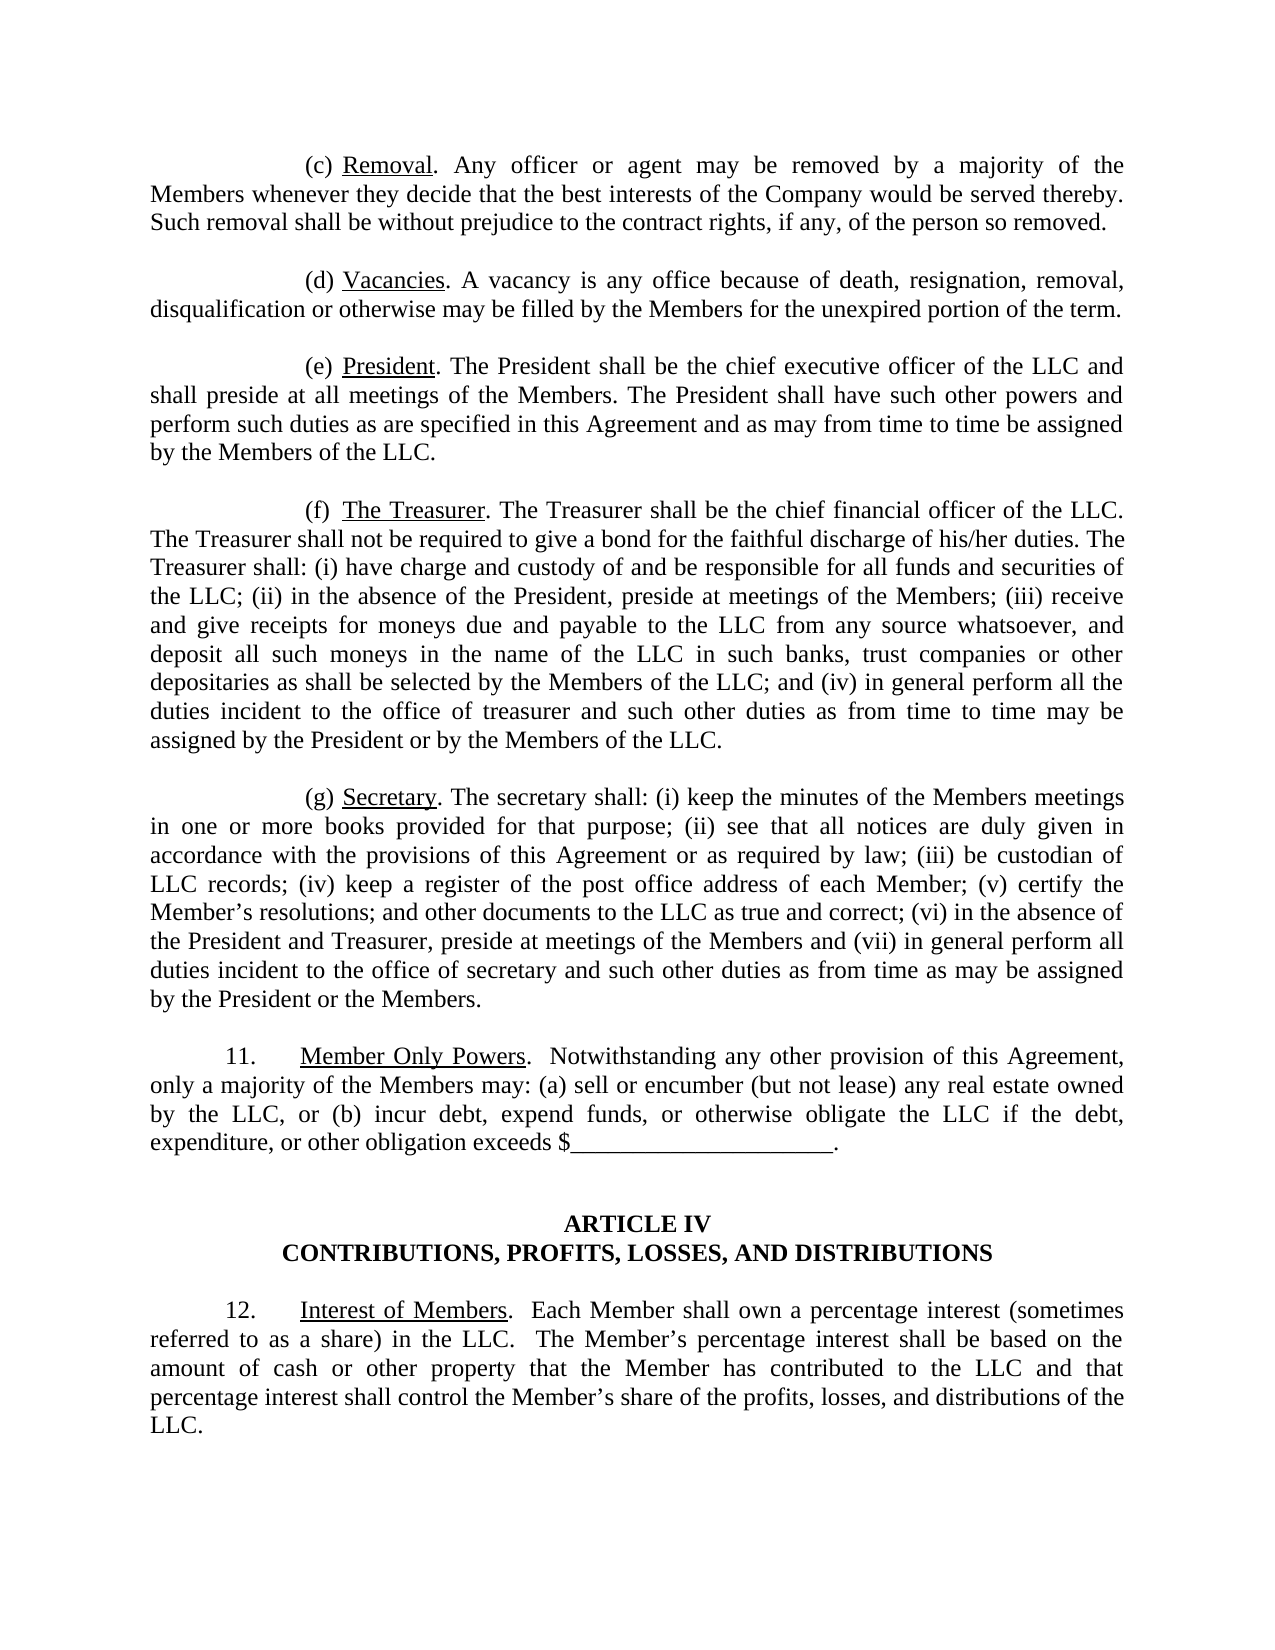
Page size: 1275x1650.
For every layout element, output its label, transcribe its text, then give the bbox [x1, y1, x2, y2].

text 12. Interest of Members. Each Member shall own a percentage interest (sometimes referred to as a share) in the LLC. The Member’s percentage interest shall be based on the amount of cash or other property that the Member has contributed to the LLC and that percentage interest shall control the Member’s share of the profits, losses, and distributions of the LLC. [150, 1295, 1125, 1439]
list Secretary. The secretary shall: (i) keep the minutes of the Members meetings in one or more books provided for that purpose; (ii) see that all notices are duly given in accordance with the provisions of this Agreement or as required by law; (iii) be custodian of LLC records; (iv) keep a register of the post office address of each Member; (v) certify the Member’s resolutions; and other documents to the LLC as true and correct; (vi) in the absence of the President and Treasurer, preside at meetings of the Members and (vii) in general perform all duties incident to the office of secretary and such other duties as from time as may be assigned by the President or the Members. [150, 782, 1125, 1012]
text CONTRIBUTIONS, PROFITS, LOSSES, AND DISTRIBUTIONS [150, 1238, 1125, 1267]
text 11. Member Only Powers. Notwithstanding any other provision of this Agreement, only a majority of the Members may: (a) sell or encumber (but not lease) any real estate owned by the LLC, or (b) incur debt, expend funds, or otherwise obligate the LLC if the debt, expenditure, or other obligation exceeds $_____________________. [150, 1041, 1125, 1156]
list Removal. Any officer or agent may be removed by a majority of the Members whenever they decide that the best interests of the Company would be served thereby. Such removal shall be without prejudice to the contract rights, if any, of the person so removed. [150, 150, 1125, 236]
list The Treasurer. The Treasurer shall be the chief financial officer of the LLC. The Treasurer shall not be required to give a bond for the faithful discharge of his/her duties. The Treasurer shall: (i) have charge and custody of and be responsible for all funds and securities of the LLC; (ii) in the absence of the President, preside at meetings of the Members; (iii) receive and give receipts for moneys due and payable to the LLC from any source whatsoever, and deposit all such moneys in the name of the LLC in such banks, trust companies or other depositaries as shall be selected by the Members of the LLC; and (iv) in general perform all the duties incident to the office of treasurer and such other duties as from time to time may be assigned by the President or by the Members of the LLC. [150, 495, 1125, 754]
list President. The President shall be the chief executive officer of the LLC and shall preside at all meetings of the Members. The President shall have such other powers and perform such duties as are specified in this Agreement and as may from time to time be assigned by the Members of the LLC. [150, 351, 1125, 466]
text ARTICLE IV [150, 1209, 1125, 1238]
list Vacancies. A vacancy is any office because of death, resignation, removal, disqualification or otherwise may be filled by the Members for the unexpired portion of the term. [150, 265, 1125, 322]
